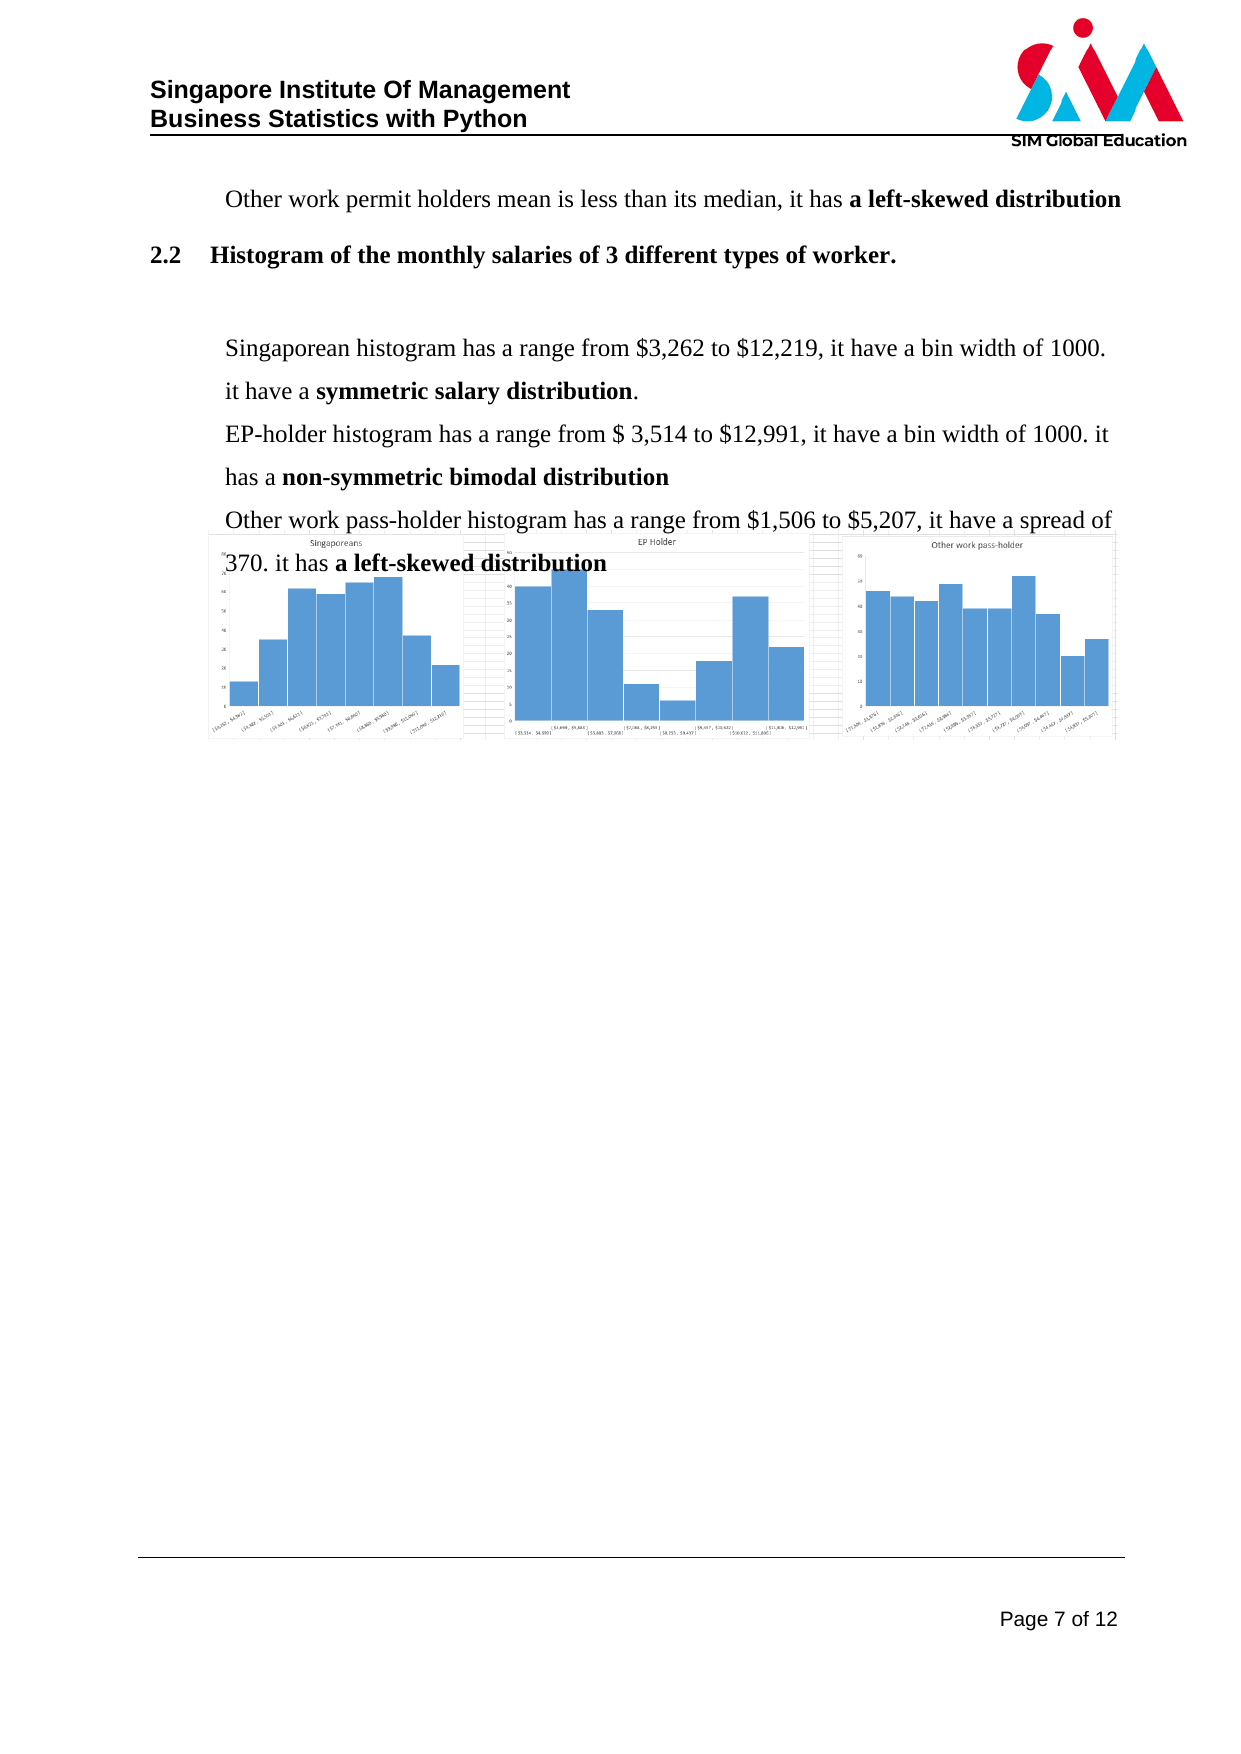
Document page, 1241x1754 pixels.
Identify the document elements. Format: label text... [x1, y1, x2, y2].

text Singaporean histogram has a range from $3,262 to $12,219, it have a bin width of 1000. it have a symmetric salary distribution. [225, 333, 1122, 404]
picture [208, 530, 1118, 740]
subtitle Histogram of the monthly salaries of 3 different types of worker. [150, 240, 1122, 269]
text EP-holder histogram has a range from $ 3,514 to $12,991, it have a bin width of 1000. it has a non-symmetric bimodal distribution [225, 419, 1122, 491]
picture [988, 9, 1204, 154]
text Other work pass-holder histogram has a range from $1,506 to $5,207, it have a spread of 370. it has a left-skewed distribution [225, 505, 1122, 577]
text Other work permit holders mean is less than its median, it has a left-skewed distribution [225, 184, 1122, 213]
